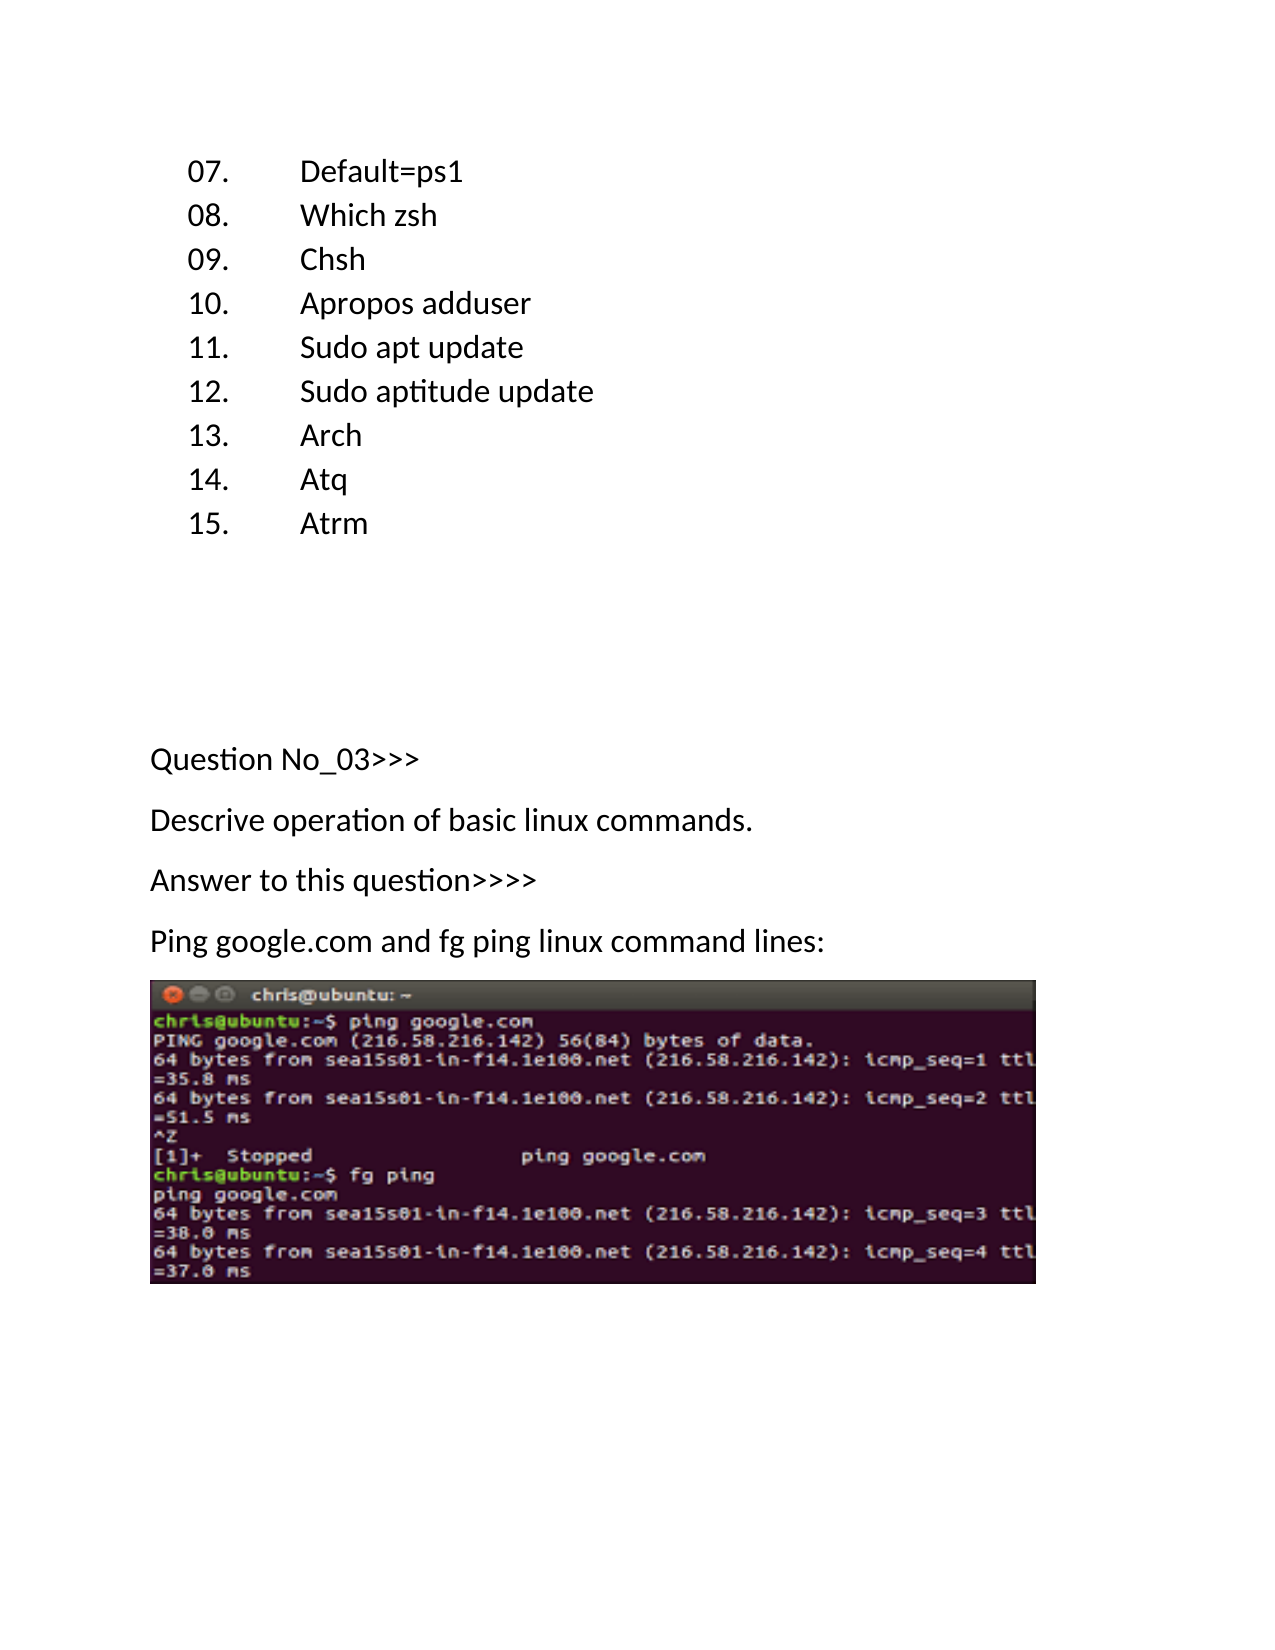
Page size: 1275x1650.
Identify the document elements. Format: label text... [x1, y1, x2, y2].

list Atq [187, 458, 1125, 498]
list Arch [187, 414, 1125, 454]
list Chsh [187, 238, 1125, 279]
text Answer to this question>>>> [150, 859, 1125, 900]
list Which zsh [187, 194, 1125, 235]
list Sudo aptitude update [187, 370, 1125, 411]
text Question No_03>>> [150, 738, 1125, 779]
list Apropos adduser [187, 282, 1125, 323]
list Atrm [187, 502, 1125, 542]
list Sudo apt update [187, 326, 1125, 367]
picture [150, 980, 1036, 1284]
text Ping google.com and fg ping linux command lines: [150, 920, 1125, 961]
text Descrive operation of basic linux commands. [150, 799, 1125, 839]
list Default=ps1 [187, 150, 1125, 191]
